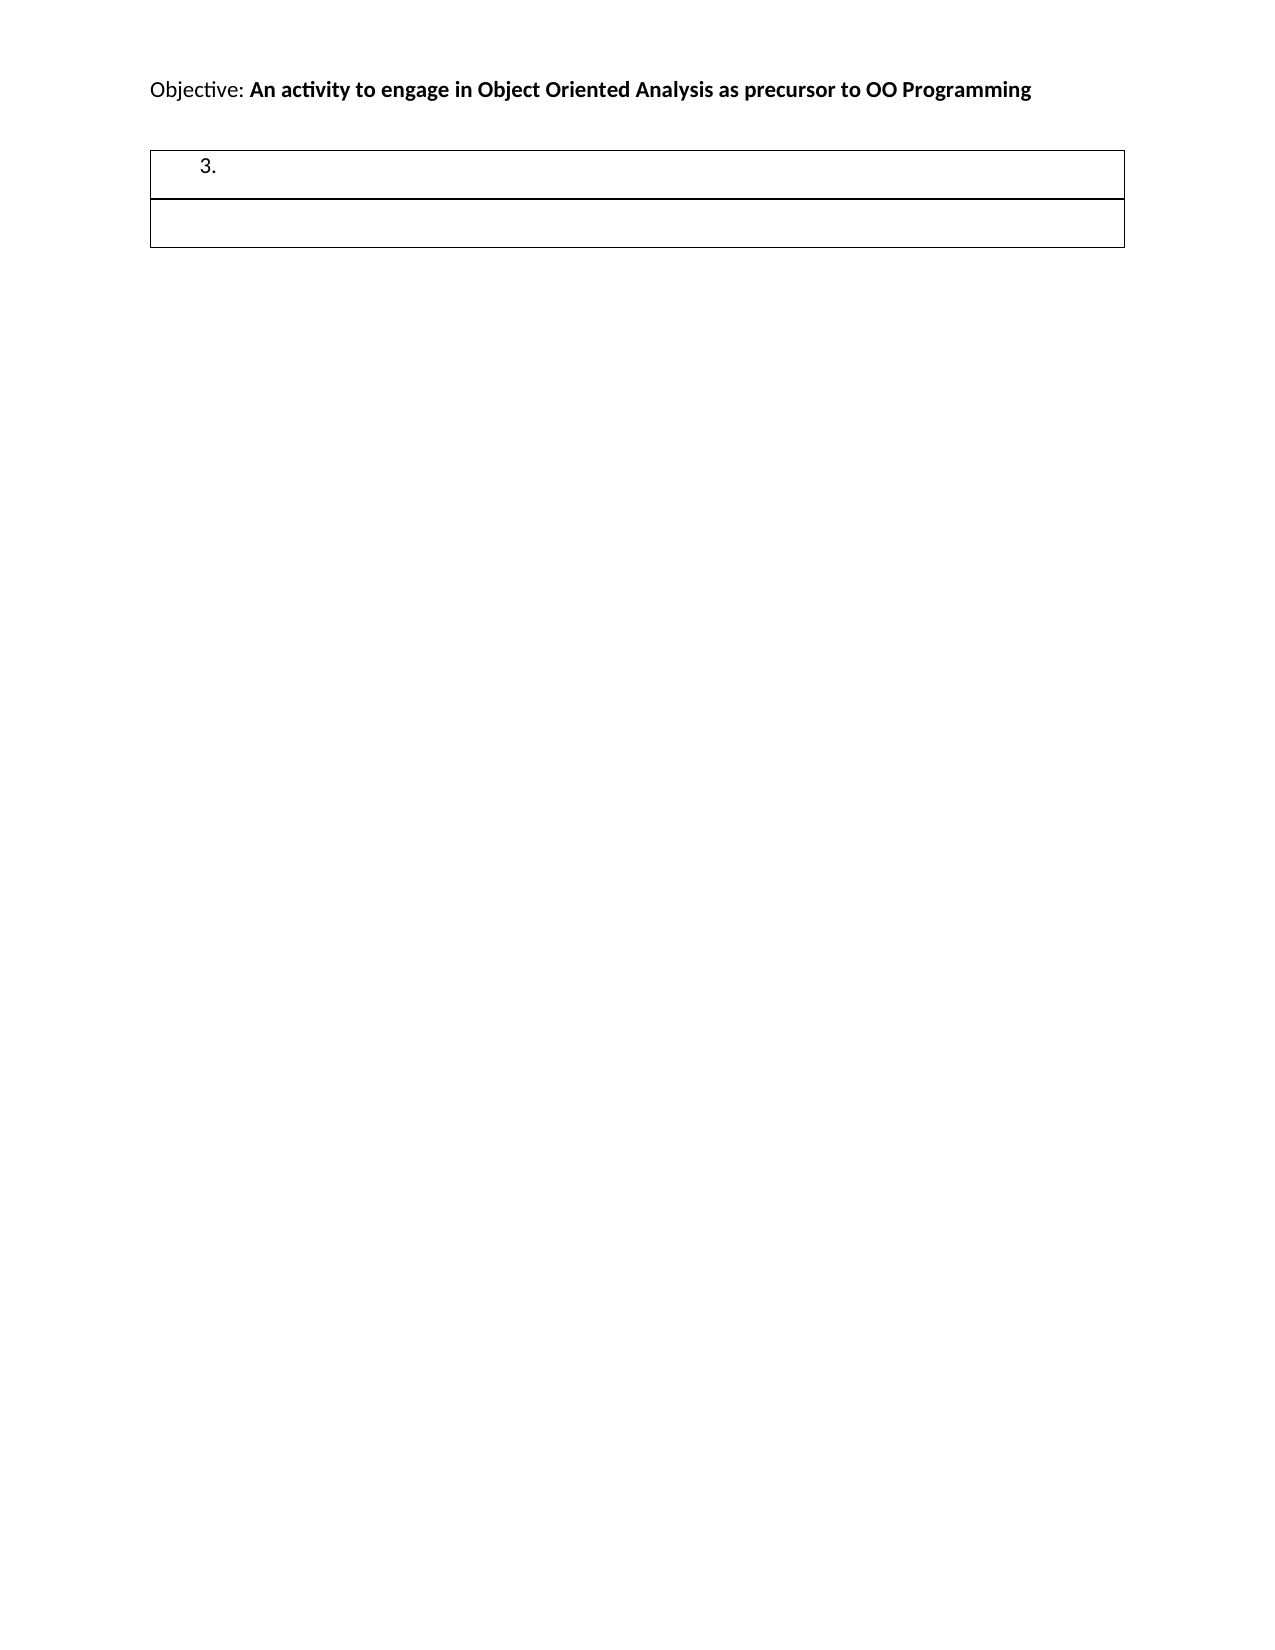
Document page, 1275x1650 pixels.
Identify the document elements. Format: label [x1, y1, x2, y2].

table_header [151, 200, 1124, 247]
table_header [151, 151, 1124, 198]
